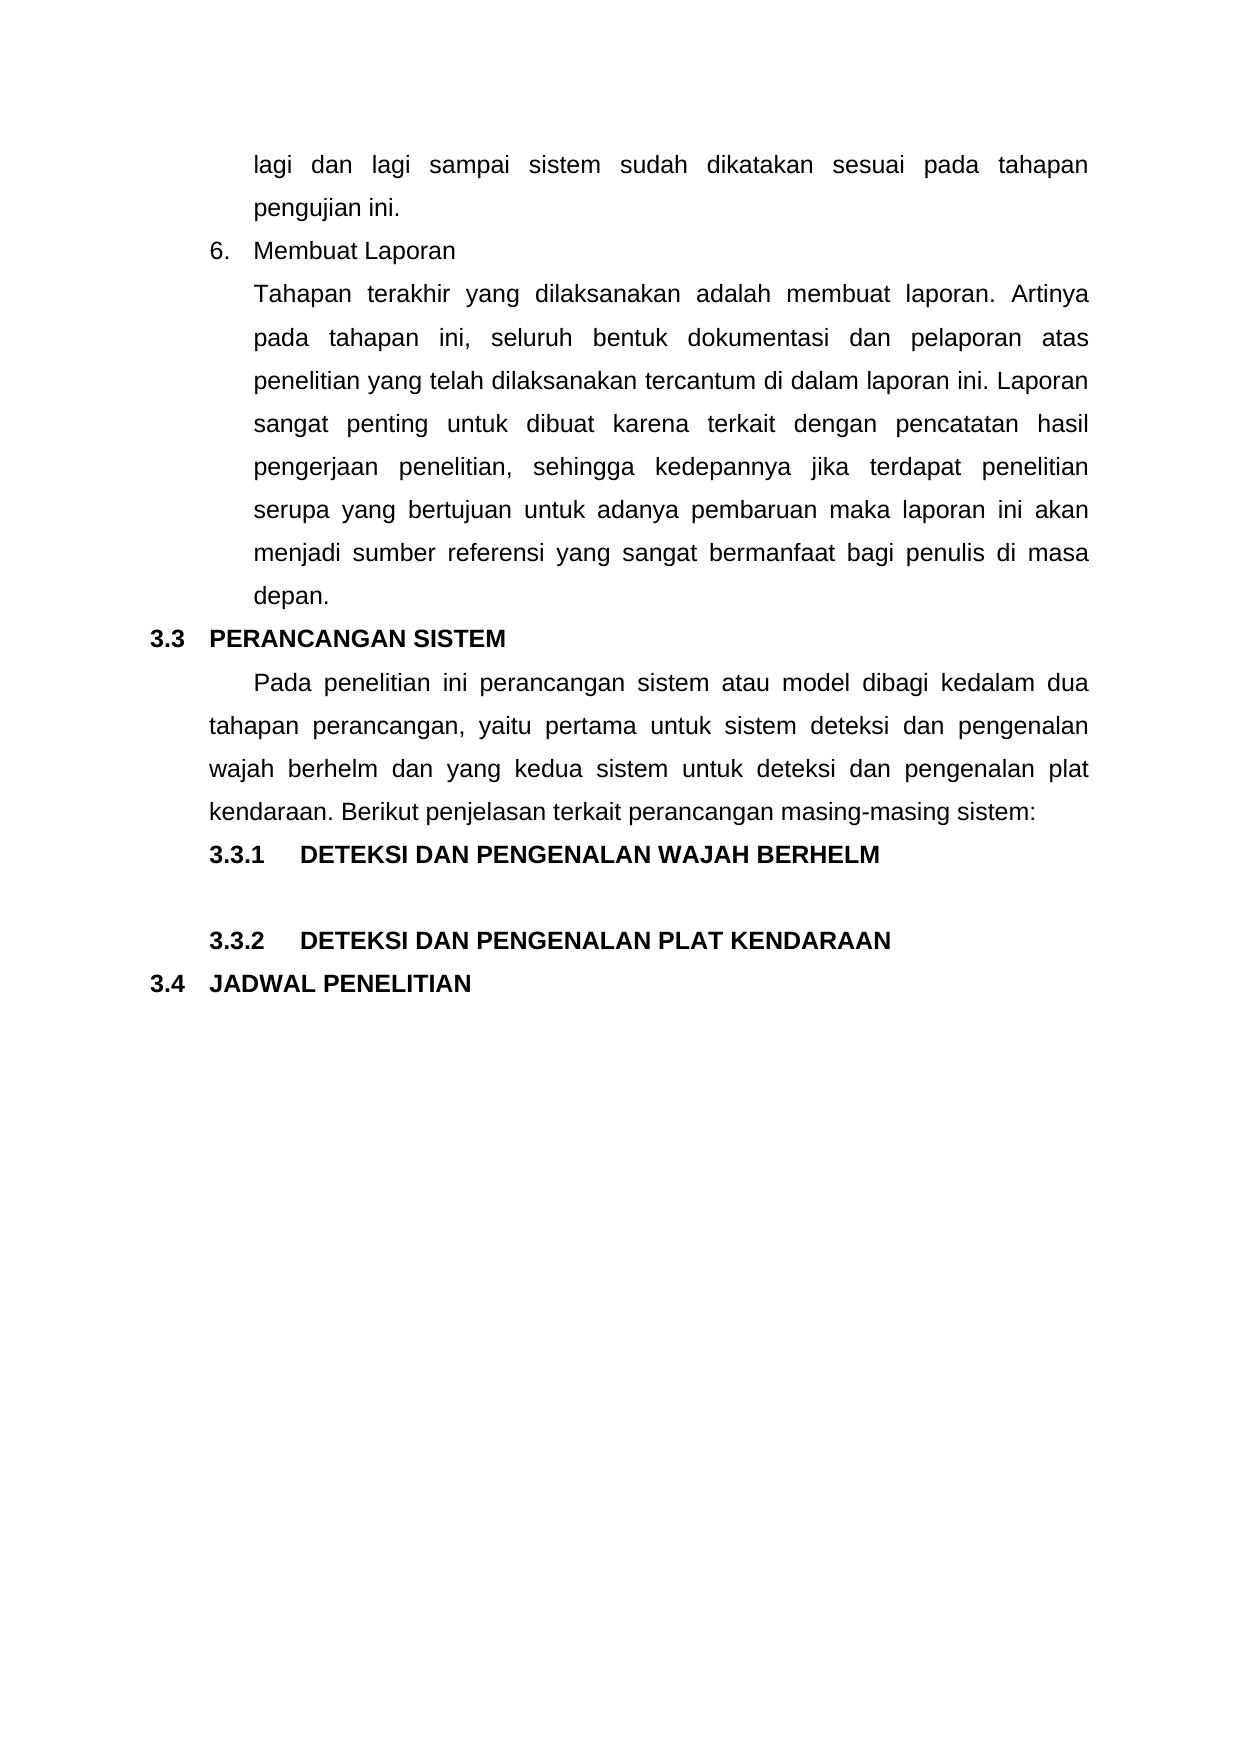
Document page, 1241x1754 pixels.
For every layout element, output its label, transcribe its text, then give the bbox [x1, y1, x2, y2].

list Membuat Laporan [209, 236, 1090, 265]
list PERANCANGAN SISTEM [150, 624, 1090, 653]
list JADWAL PENELITIAN [150, 969, 1090, 998]
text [253, 150, 1090, 222]
text Tahapan terakhir yang dilaksanakan adalah membuat laporan. Artinya pada tahapan ini, seluruh bentuk dokumentasi dan pelaporan atas penelitian yang telah dilaksanakan tercantum di dalam laporan ini. Laporan sangat penting untuk dibuat karena terkait dengan pencatatan hasil pengerjaan penelitian, sehingga kedepannya jika terdapat penelitian serupa yang bertujuan untuk adanya pembaruan maka laporan ini akan menjadi sumber referensi yang sangat bermanfaat bagi penulis di masa depan. [253, 279, 1090, 610]
list DETEKSI DAN PENGENALAN PLAT KENDARAAN [209, 926, 1090, 955]
text Pada penelitian ini perancangan sistem atau model dibagi kedalam dua tahapan perancangan, yaitu pertama untuk sistem deteksi dan pengenalan wajah berhelm dan yang kedua sistem untuk deteksi dan pengenalan plat kendaraan. Berikut penjelasan terkait perancangan masing-masing sistem: [209, 667, 1090, 826]
list DETEKSI DAN PENGENALAN WAJAH BERHELM [209, 840, 1090, 869]
